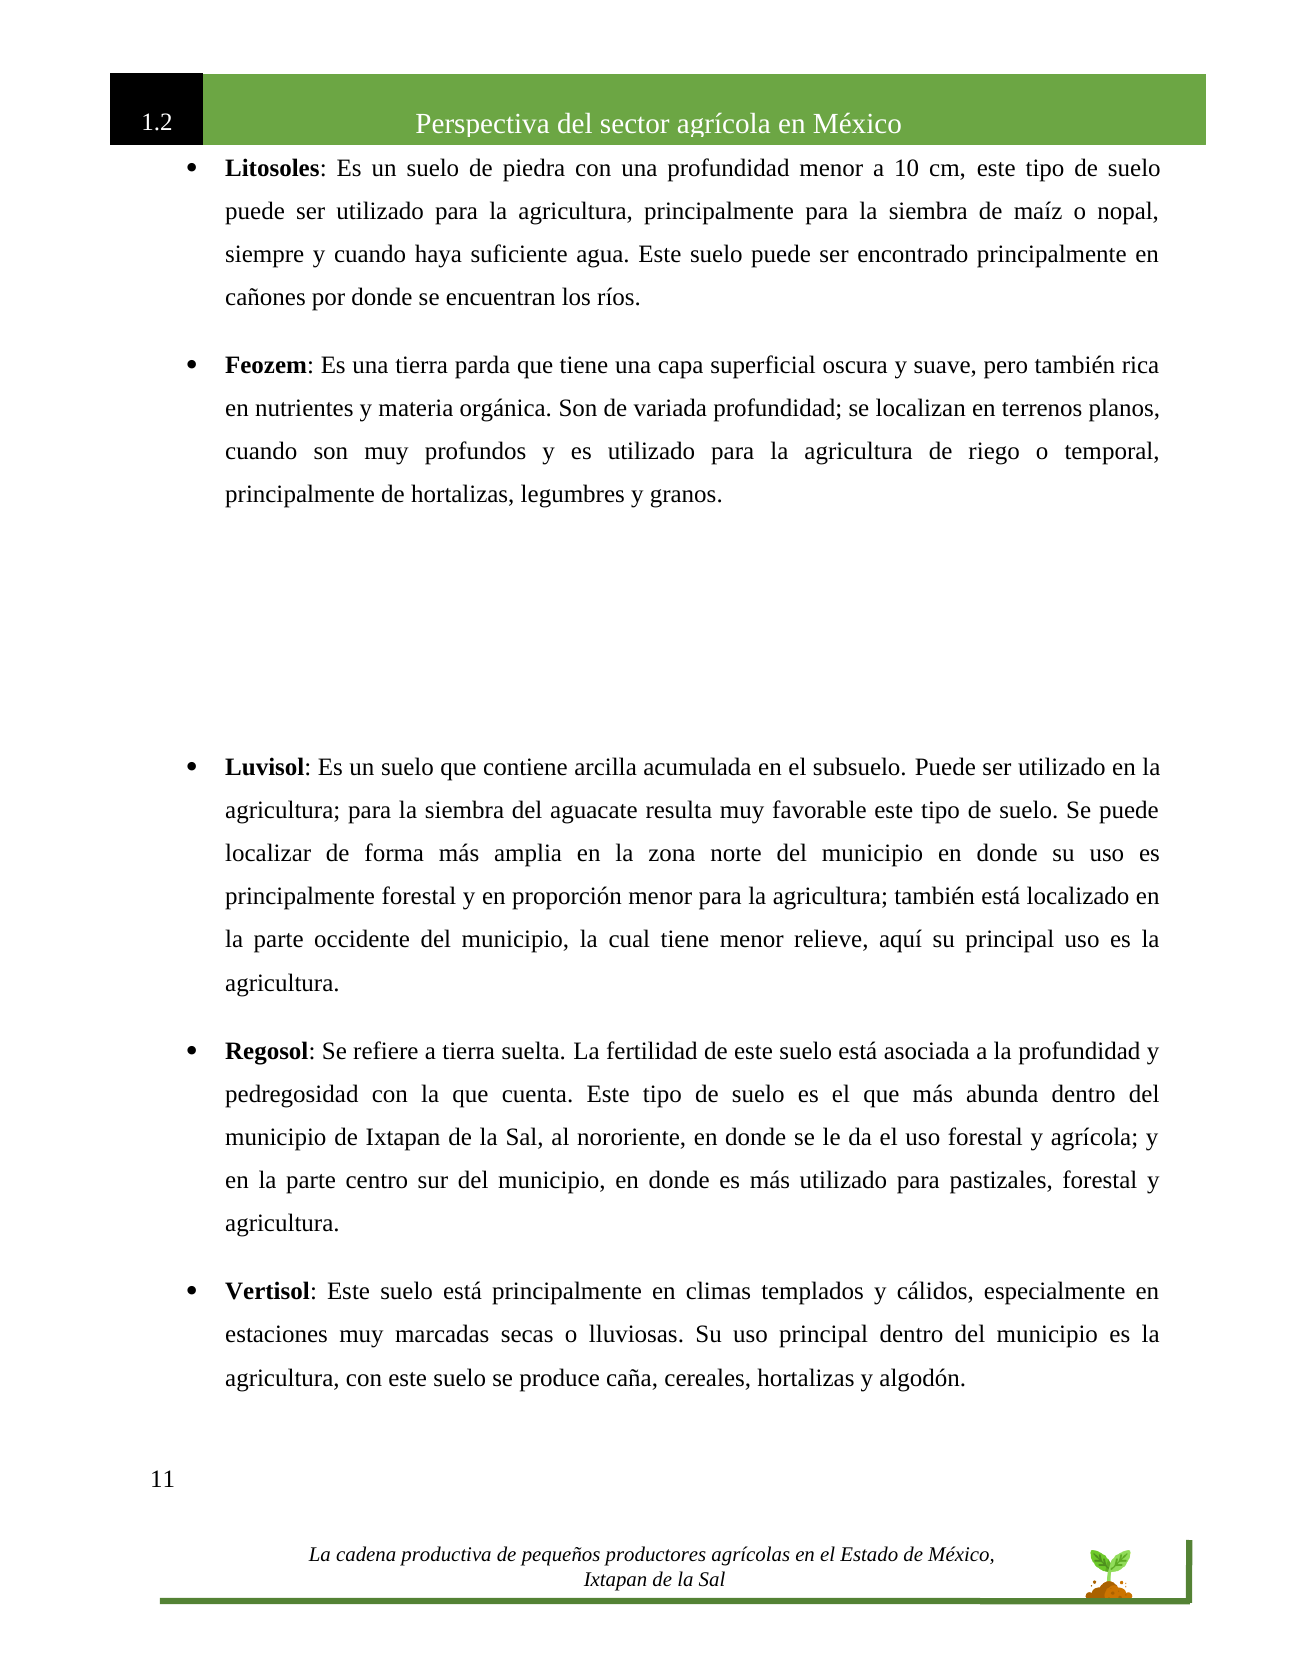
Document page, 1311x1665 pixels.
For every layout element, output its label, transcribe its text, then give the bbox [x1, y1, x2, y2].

list Litosoles: Es un suelo de piedra con una profundidad menor a 10 cm, este tipo de suelo puede ser utilizado para la agricultura, principalmente para la siembra de maíz o nopal, siempre y cuando haya suficiente agua. Este suelo puede ser encontrado principalmente en cañones por donde se encuentran los ríos. [187, 153, 1161, 311]
picture [1083, 1550, 1134, 1598]
list Luvisol: Es un suelo que contiene arcilla acumulada en el subsuelo. Puede ser utilizado en la agricultura; para la siembra del aguacate resulta muy favorable este tipo de suelo. Se puede localizar de forma más amplia en la zona norte del municipio en donde su uso es principalmente forestal y en proporción menor para la agricultura; también está localizado en la parte occidente del municipio, la cual tiene menor relieve, aquí su principal uso es la agricultura. [187, 752, 1161, 996]
list Vertisol: Este suelo está principalmente en climas templados y cálidos, especialmente en estaciones muy marcadas secas o lluviosas. Su uso principal dentro del municipio es la agricultura, con este suelo se produce caña, cereales, hortalizas y algodón. [187, 1276, 1161, 1391]
list Feozem: Es una tierra parda que tiene una capa superficial oscura y suave, pero también rica en nutrientes y materia orgánica. Son de variada profundidad; se localizan en terrenos planos, cuando son muy profundos y es utilizado para la agricultura de riego o temporal, principalmente de hortalizas, legumbres y granos. [187, 350, 1161, 508]
list Regosol: Se refiere a tierra suelta. La fertilidad de este suelo está asociada a la profundidad y pedregosidad con la que cuenta. Este tipo de suelo es el que más abunda dentro del municipio de Ixtapan de la Sal, al nororiente, en donde se le da el uso forestal y agrícola; y en la parte centro sur del municipio, en donde es más utilizado para pastizales, forestal y agricultura. [187, 1036, 1161, 1237]
